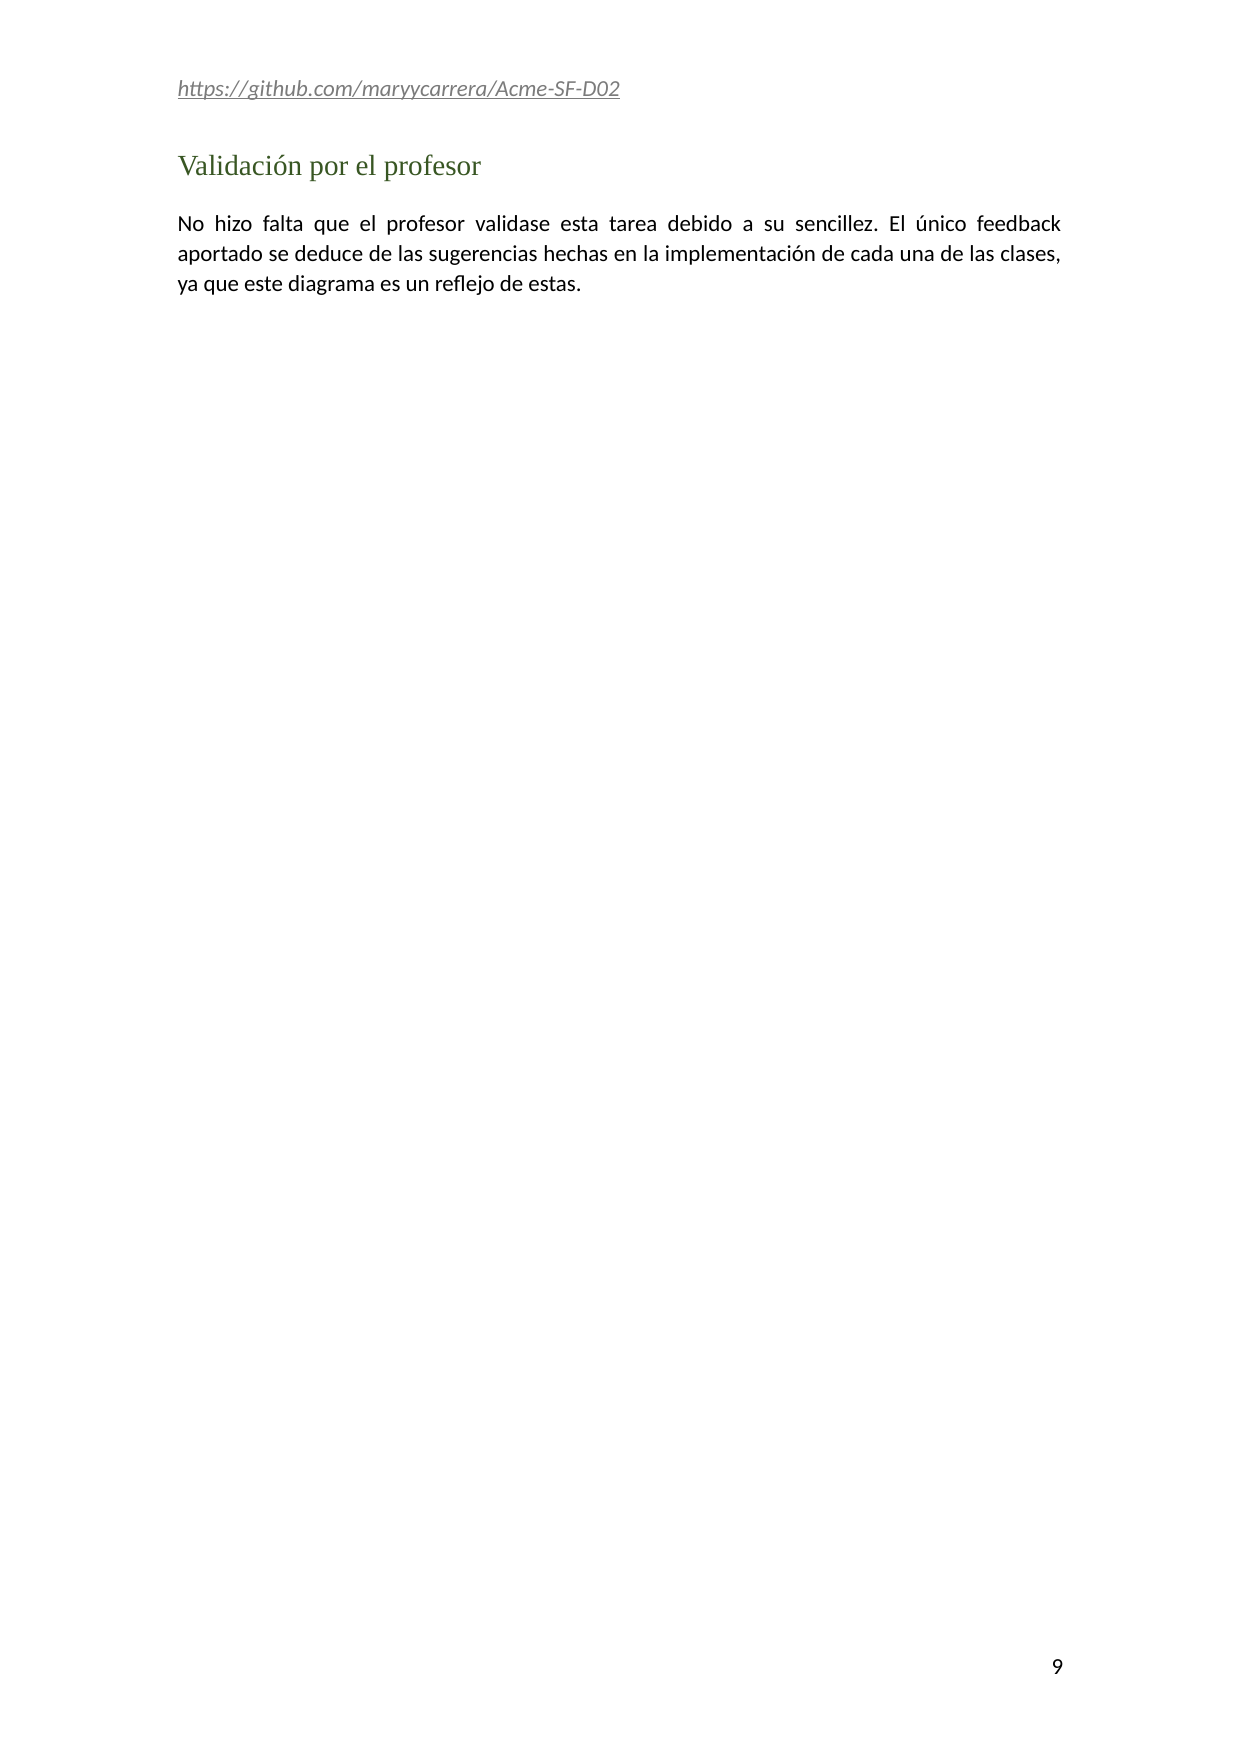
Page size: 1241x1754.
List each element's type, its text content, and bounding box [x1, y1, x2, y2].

subtitle Validación por el profesor [177, 148, 1063, 181]
text No hizo falta que el profesor validase esta tarea debido a su sencillez. El único feedback aportado se deduce de las sugerencias hechas en la implementación de cada una de las clases, ya que este diagrama es un reflejo de estas. [177, 209, 1063, 297]
